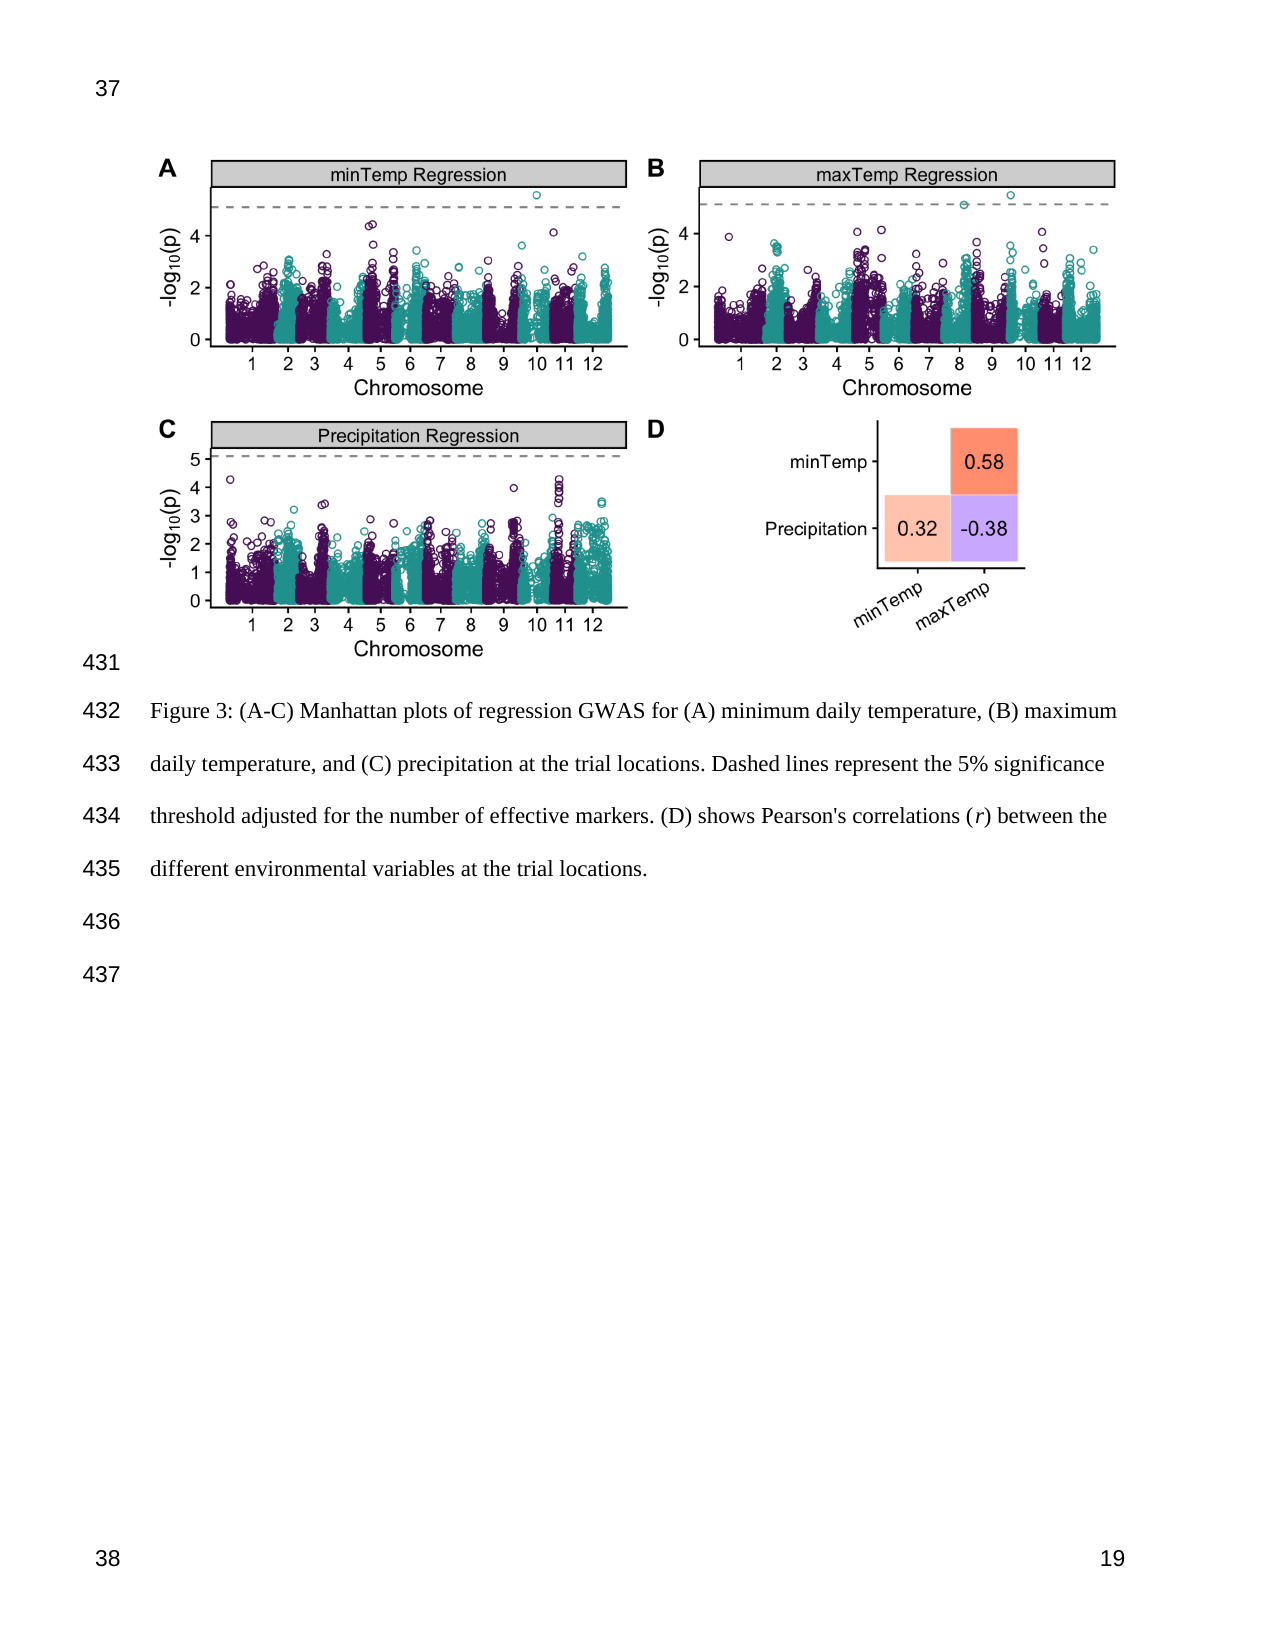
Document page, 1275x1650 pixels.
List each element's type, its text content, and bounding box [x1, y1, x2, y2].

text Figure 3: (A-C) Manhattan plots of regression GWAS for (A) minimum daily temperature, (B) maximum daily temperature, and (C) precipitation at the trial locations. Dashed lines represent the 5% significance threshold adjusted for the number of effective markers. (D) shows Pearson's correlations (r) between the different environmental variables at the trial locations. [150, 697, 1125, 882]
picture [150, 150, 1125, 671]
